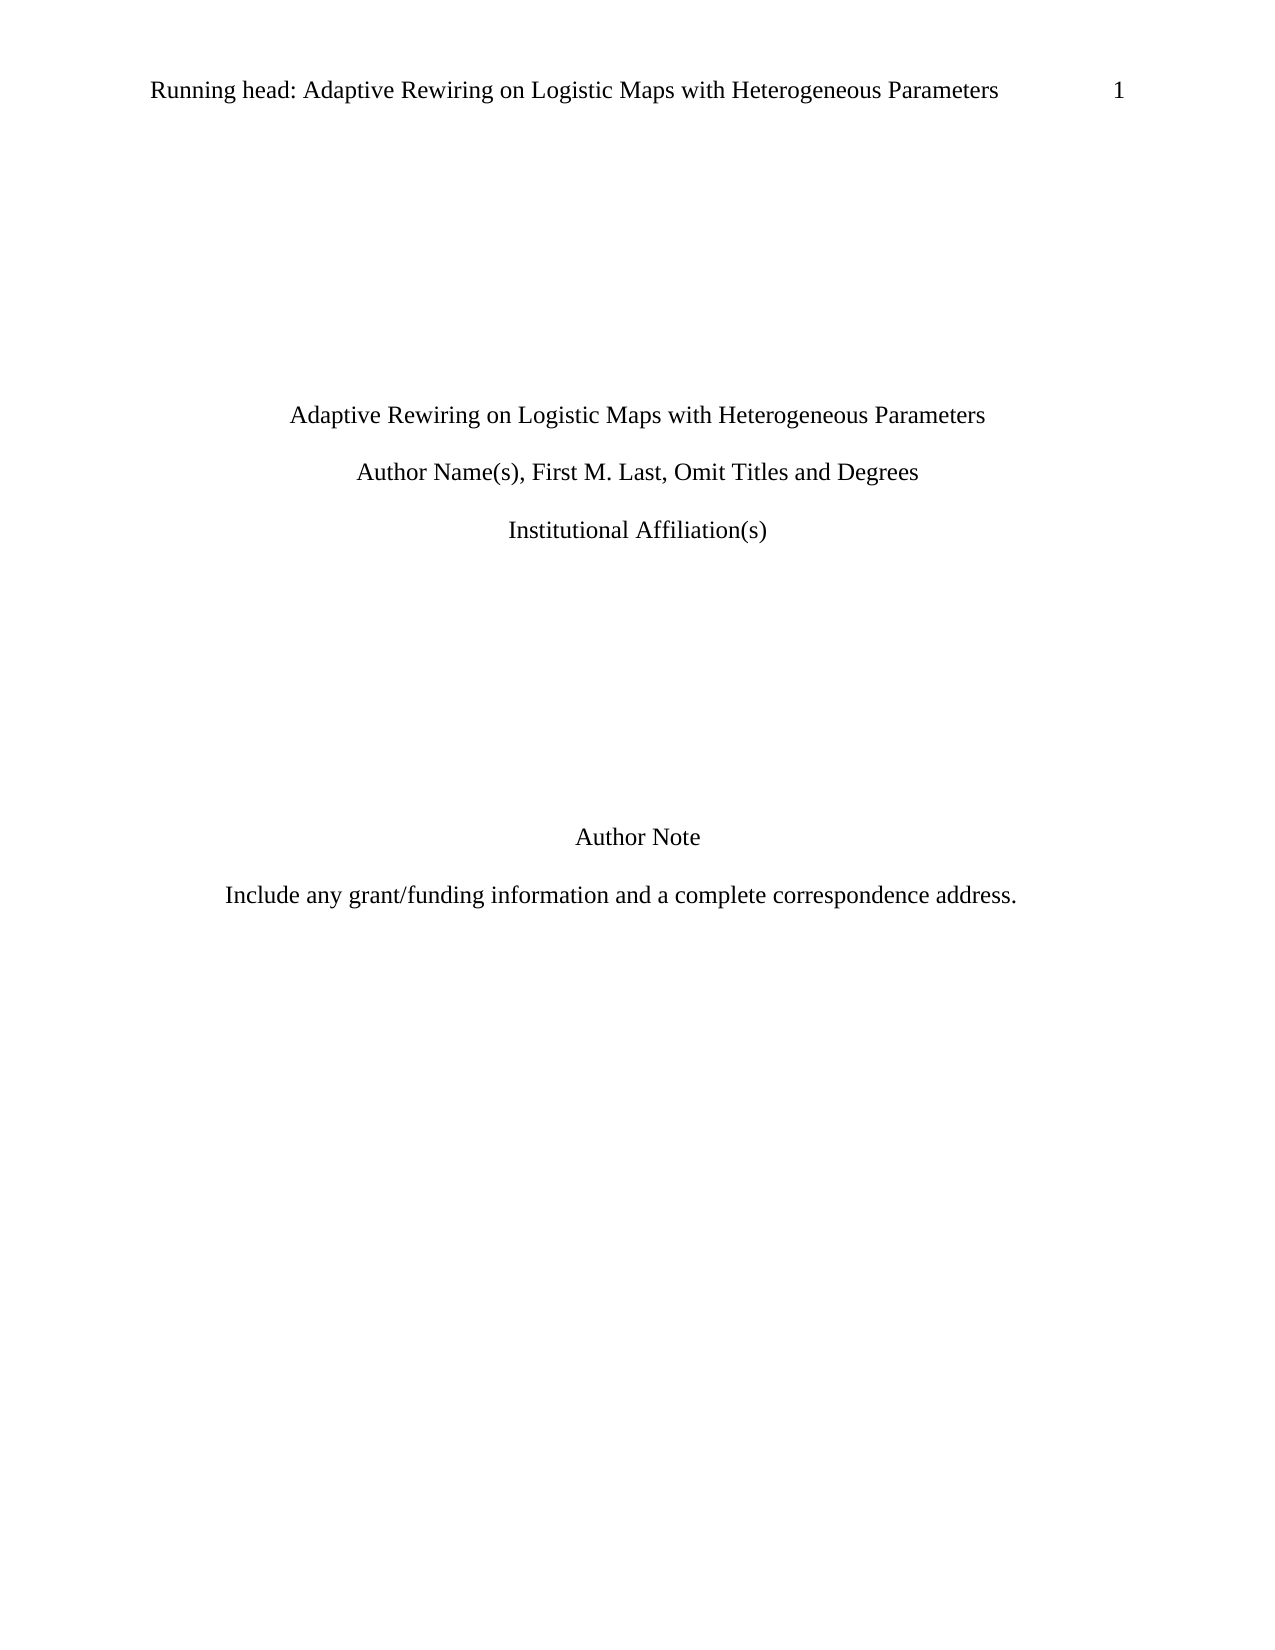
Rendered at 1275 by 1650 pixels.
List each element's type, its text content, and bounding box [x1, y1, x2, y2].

title Adaptive Rewiring on Logistic Maps with Heterogeneous Parameters [150, 400, 1125, 429]
title Author Note [150, 822, 1125, 851]
